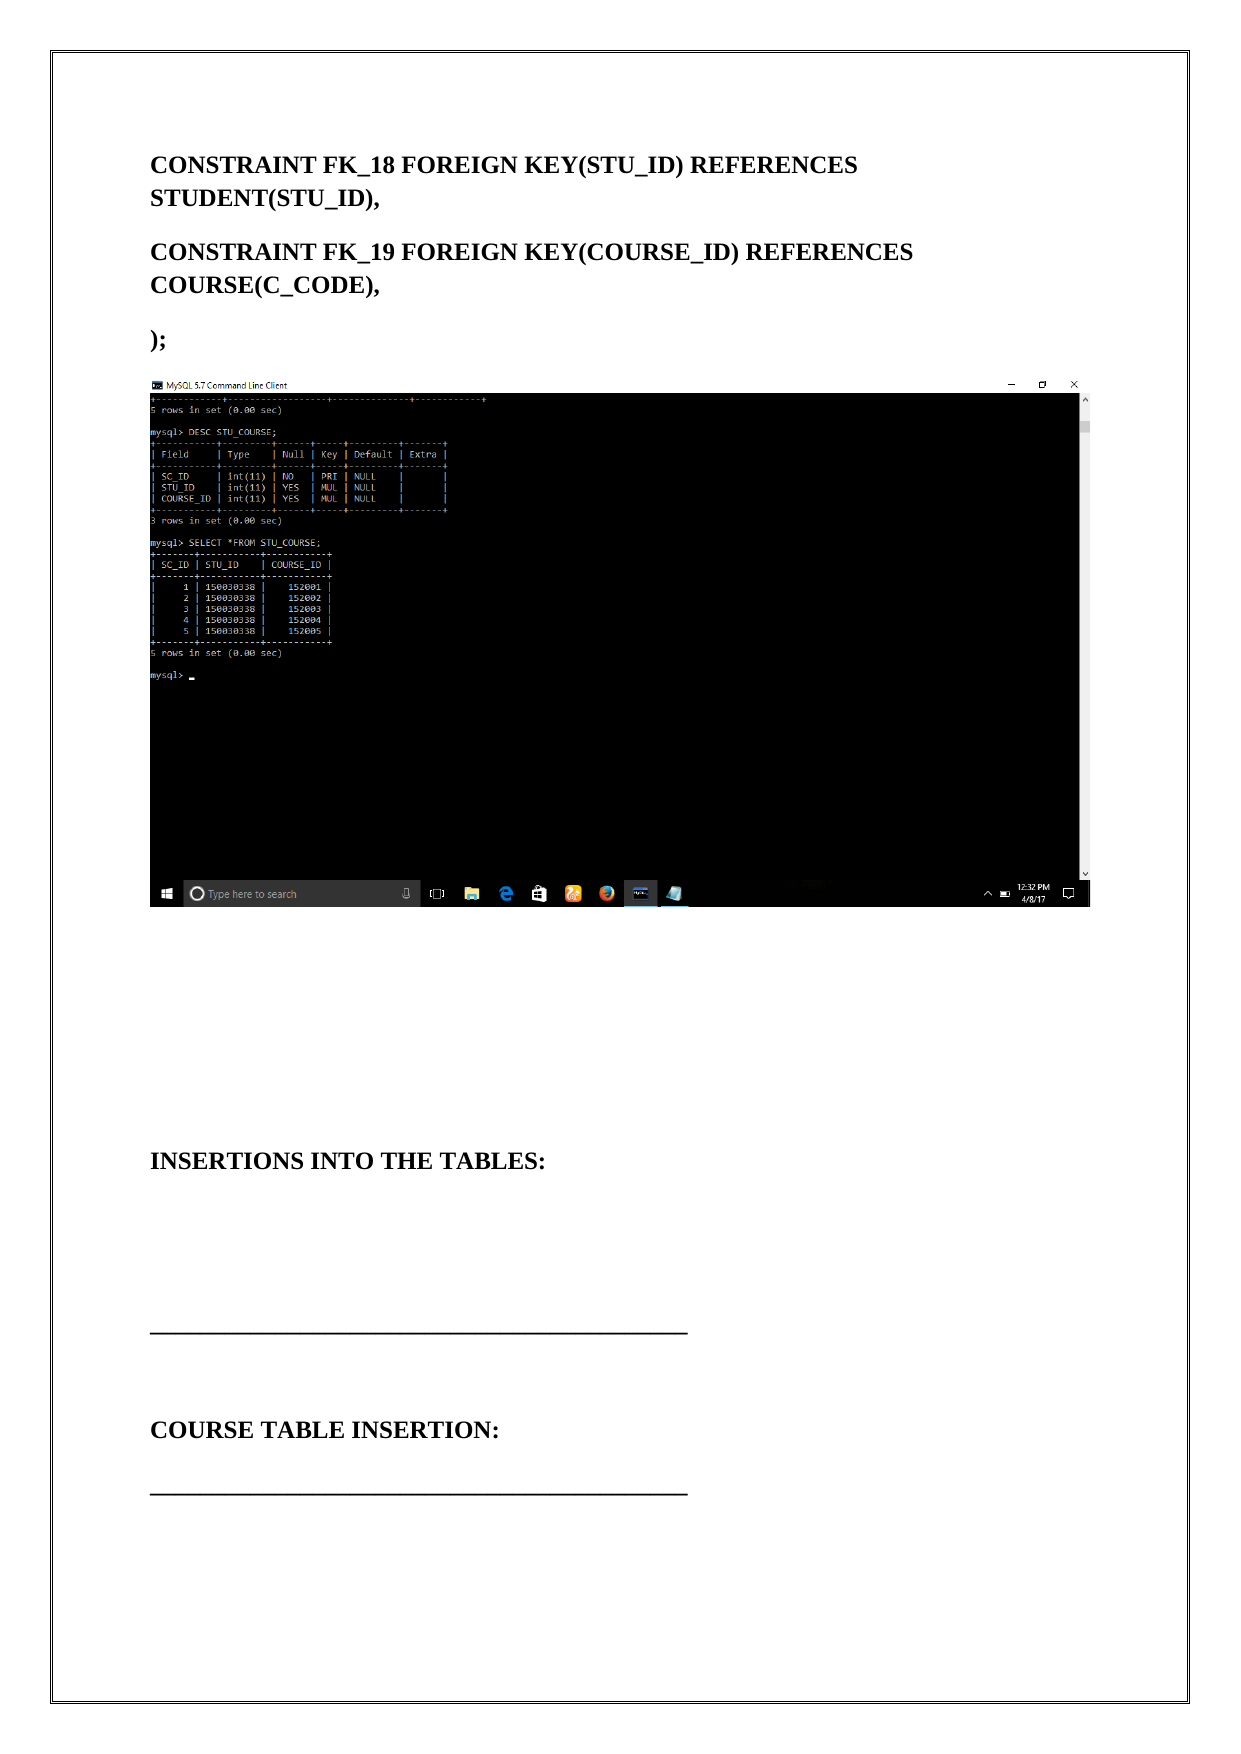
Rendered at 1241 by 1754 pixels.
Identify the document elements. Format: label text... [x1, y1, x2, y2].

text ); [150, 324, 1090, 352]
text INSERTIONS INTO THE TABLES: [150, 1146, 1090, 1175]
text ___________________________________________ [150, 1469, 1090, 1498]
text CONSTRAINT FK_19 FOREIGN KEY(COURSE_ID) REFERENCES COURSE(C_CODE), [150, 237, 1090, 299]
picture [150, 377, 1091, 907]
text COURSE TABLE INSERTION: [150, 1416, 1090, 1444]
text ___________________________________________ [150, 1308, 1090, 1337]
text CONSTRAINT FK_18 FOREIGN KEY(STU_ID) REFERENCES STUDENT(STU_ID), [150, 150, 1090, 212]
